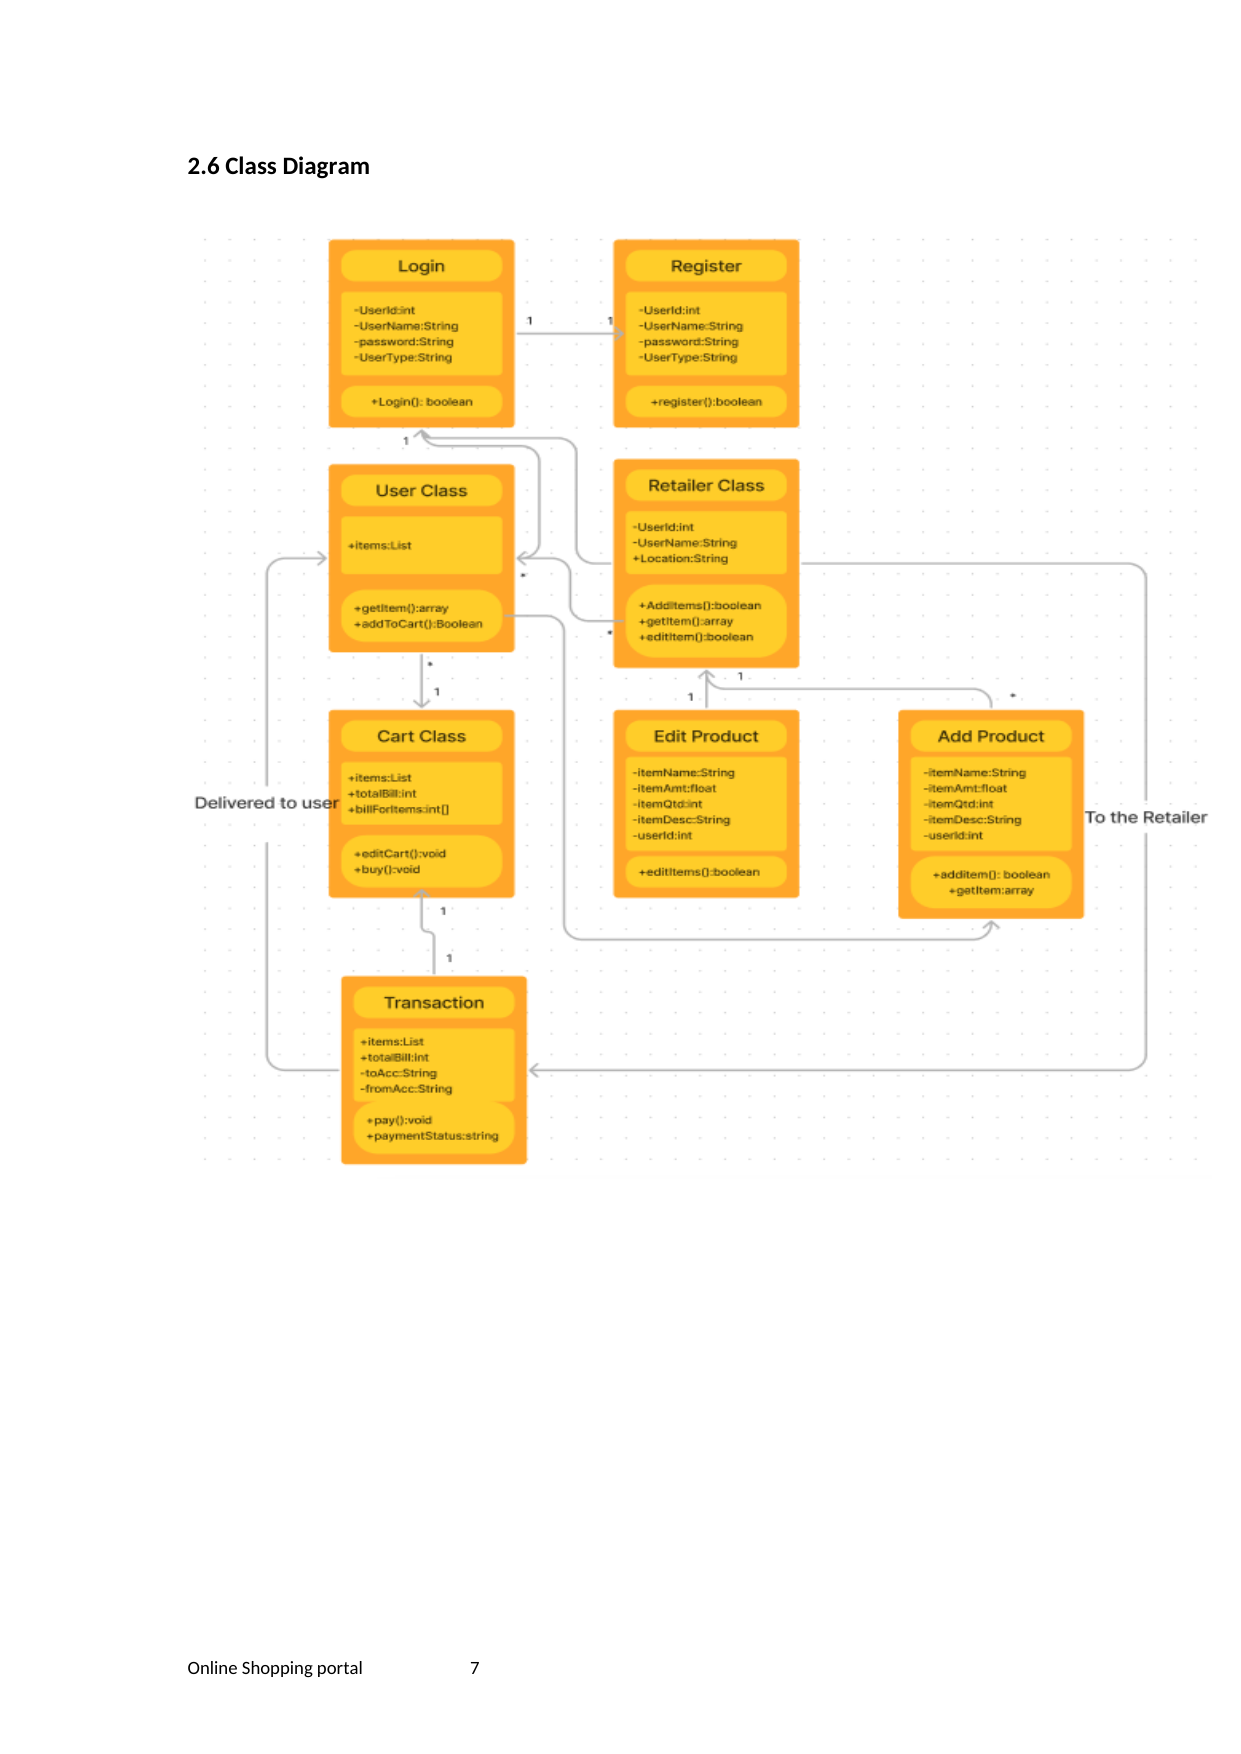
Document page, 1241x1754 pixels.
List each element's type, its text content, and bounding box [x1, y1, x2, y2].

text 2.6 Class Diagram [187, 150, 1053, 181]
picture [187, 231, 1213, 1179]
